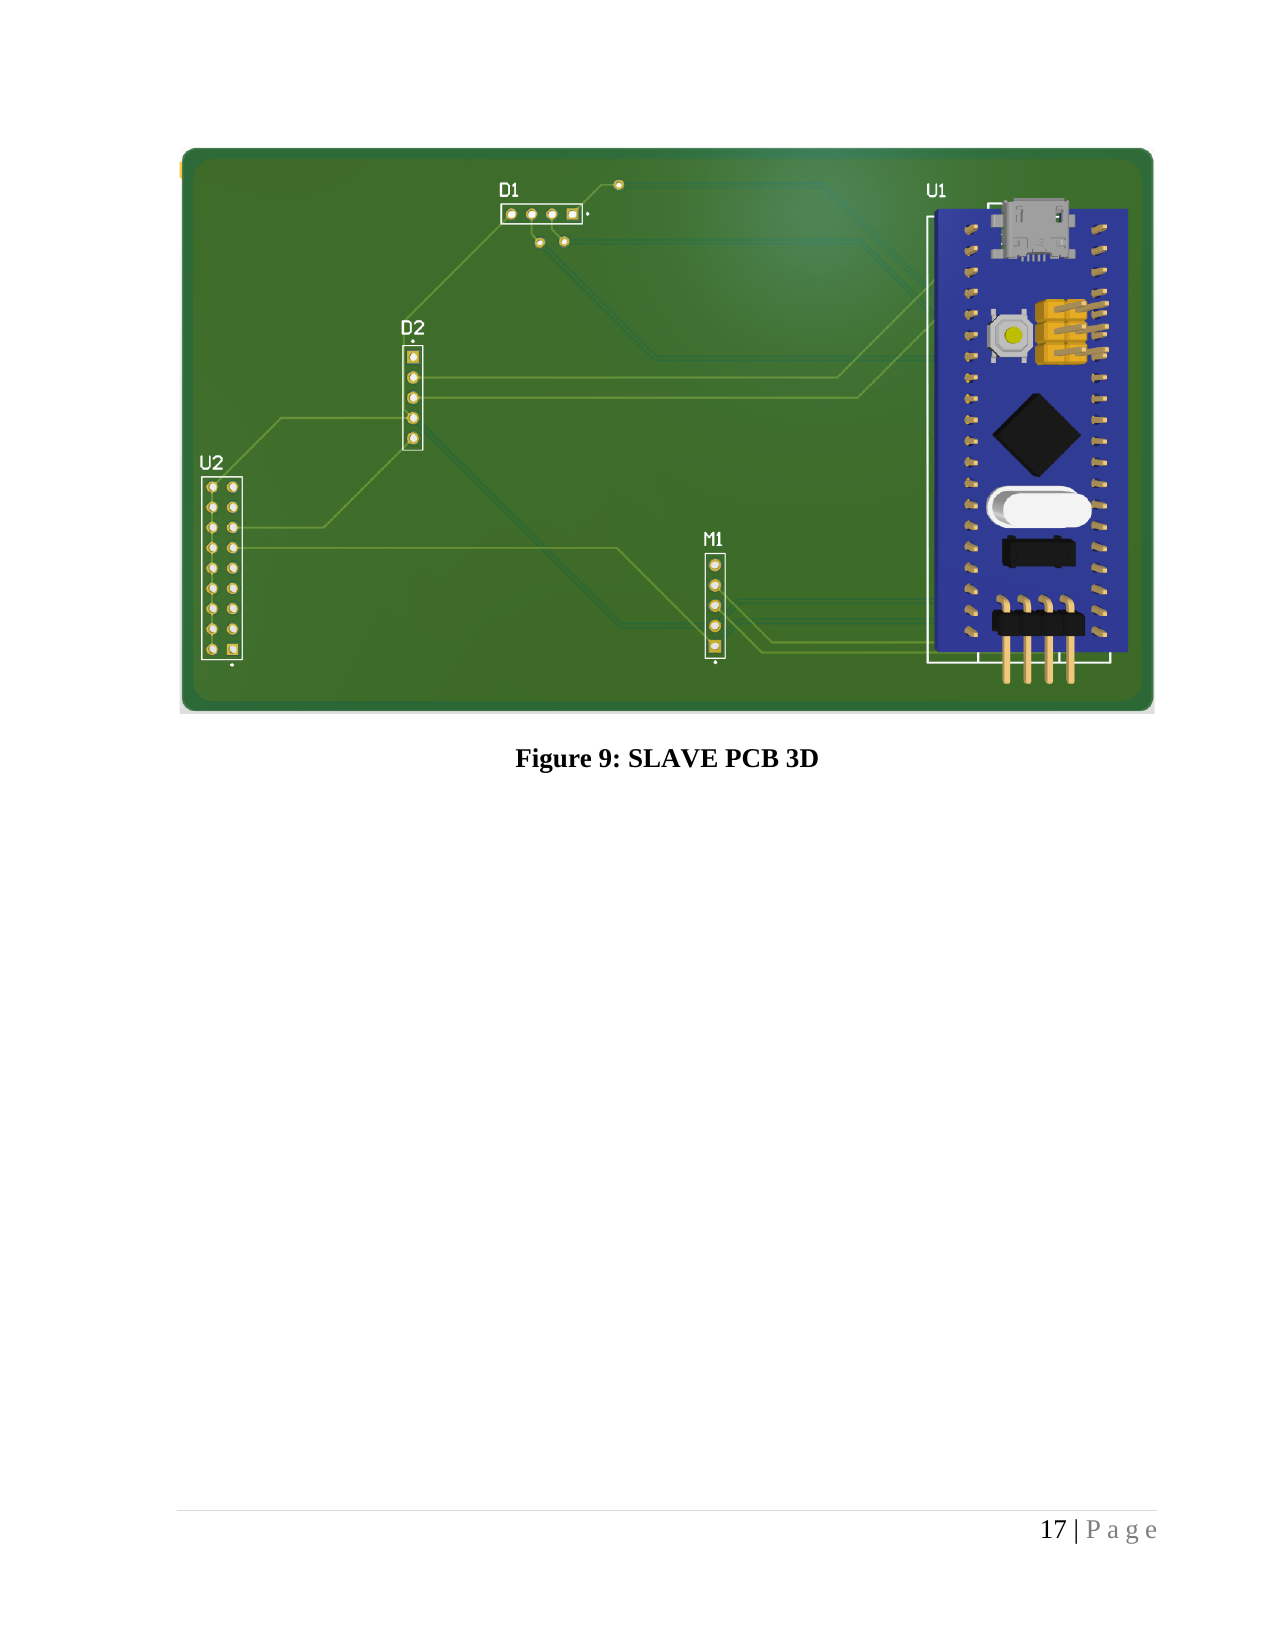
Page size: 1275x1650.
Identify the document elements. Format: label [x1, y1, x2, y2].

picture [179, 147, 1155, 714]
